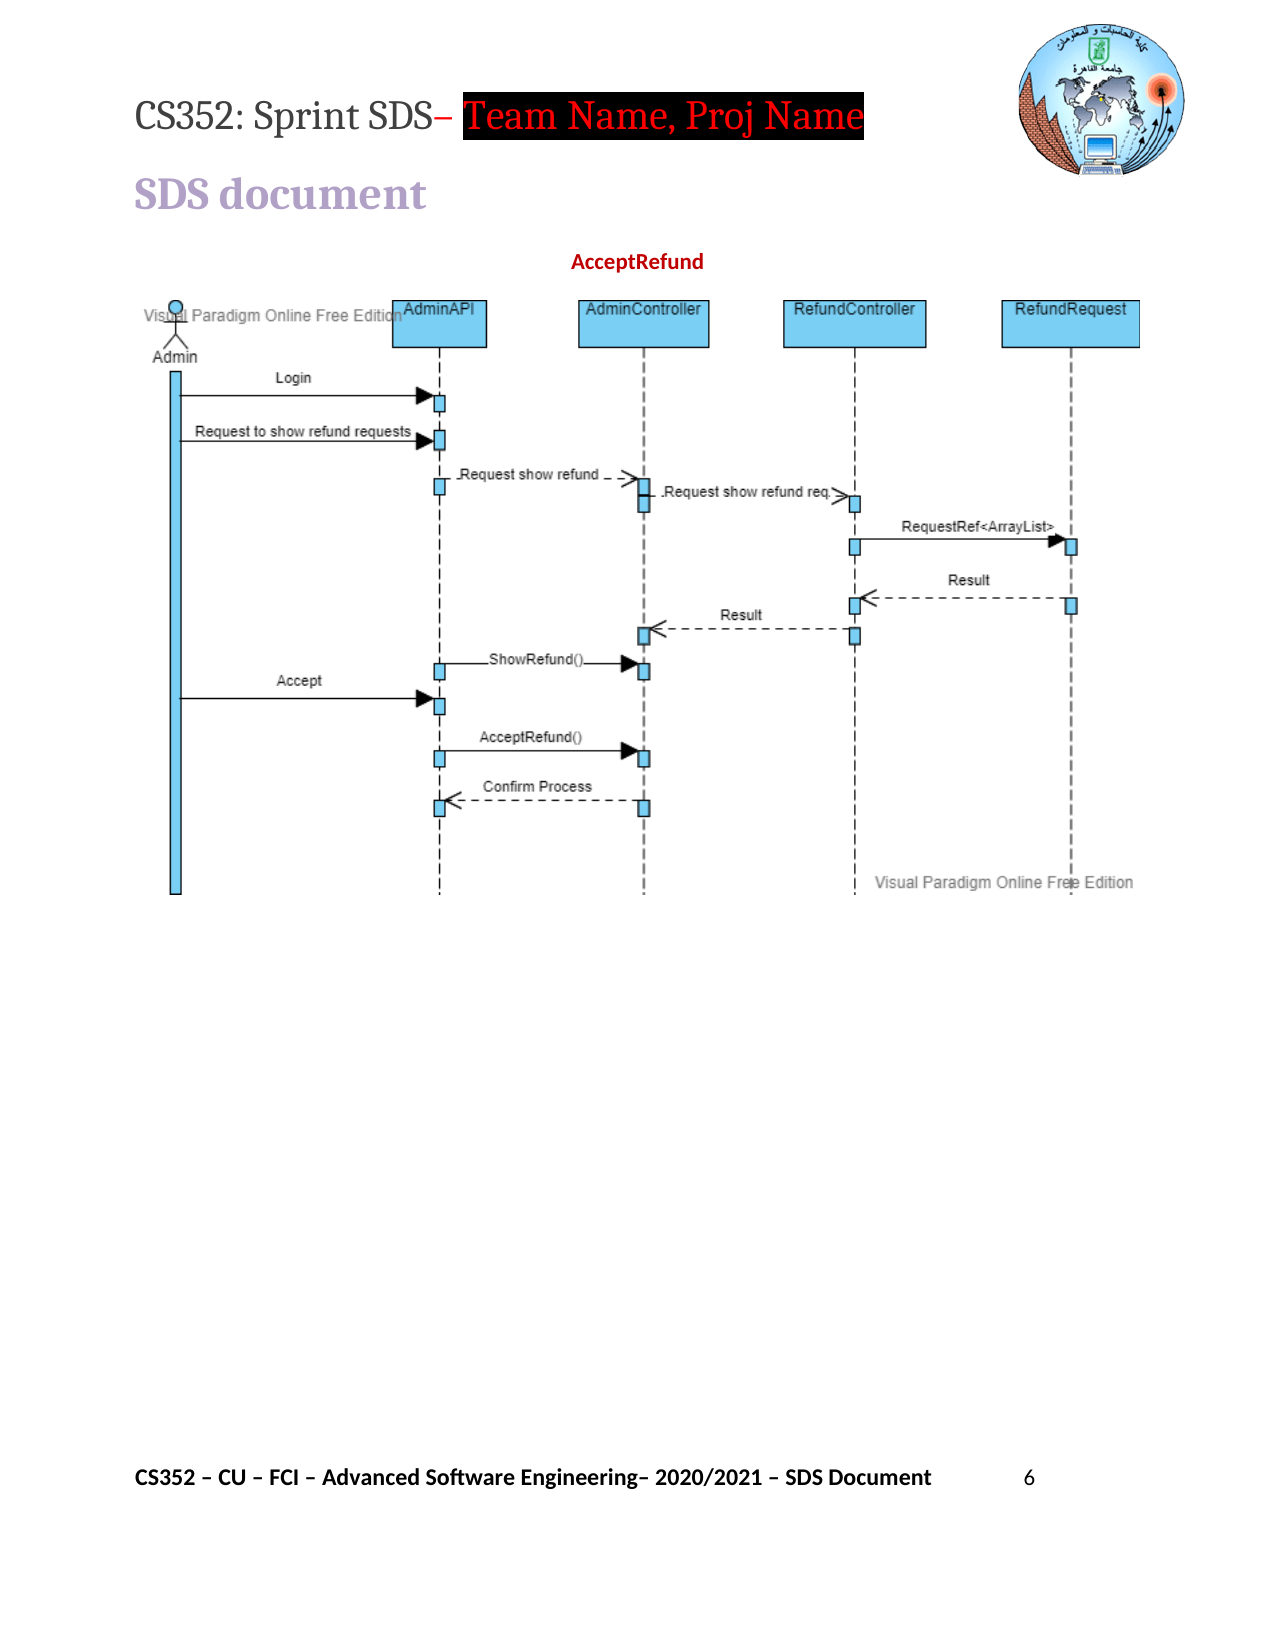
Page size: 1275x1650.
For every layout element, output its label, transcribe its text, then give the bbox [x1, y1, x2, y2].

picture [135, 300, 1140, 895]
text AcceptRefund [135, 247, 1140, 276]
picture [1018, 24, 1186, 180]
